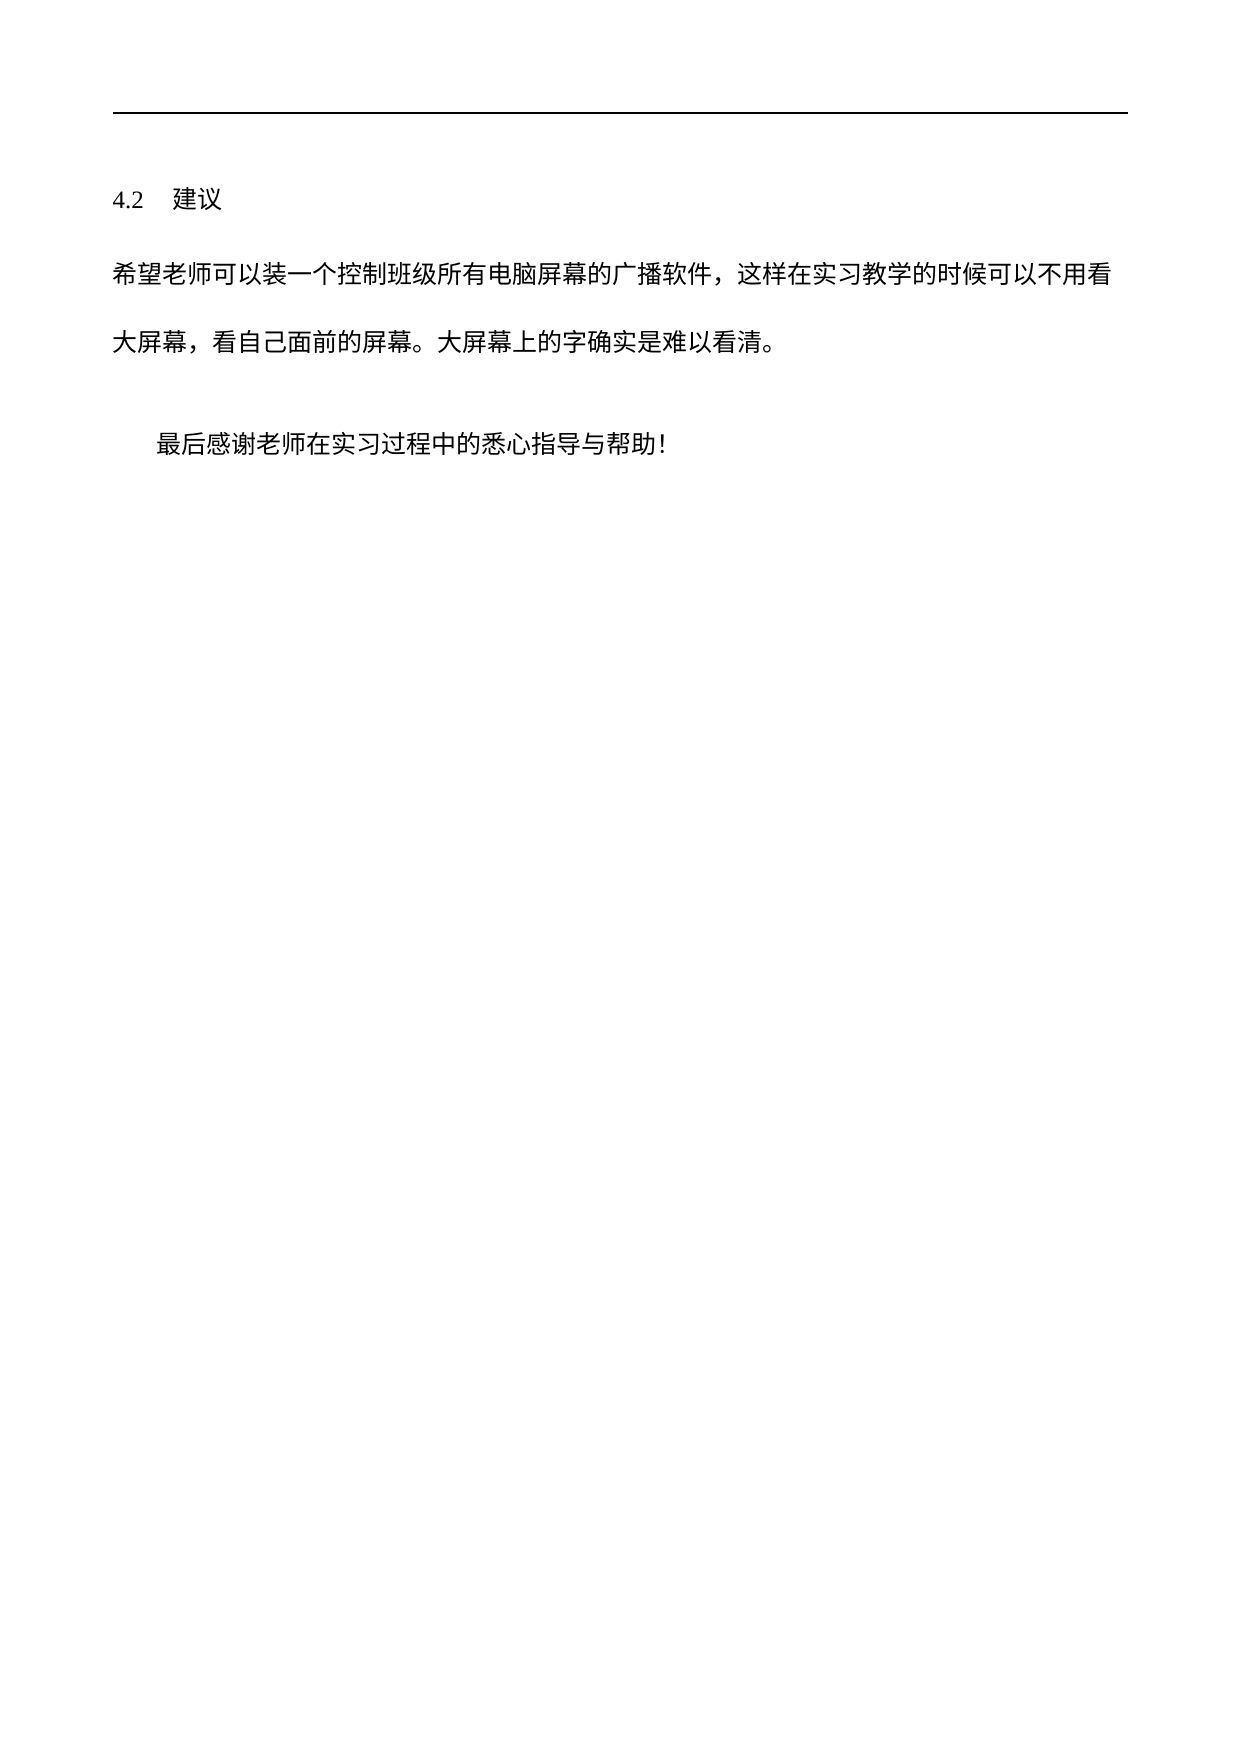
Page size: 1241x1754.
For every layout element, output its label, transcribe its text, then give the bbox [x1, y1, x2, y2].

subtitle 建议 [112, 164, 1128, 232]
text 最后感谢老师在实习过程中的悉心指导与帮助！ [112, 408, 1128, 476]
text 希望老师可以装一个控制班级所有电脑屏幕的广播软件，这样在实习教学的时候可以不用看大屏幕，看自己面前的屏幕。大屏幕上的字确实是难以看清。 [112, 238, 1128, 374]
